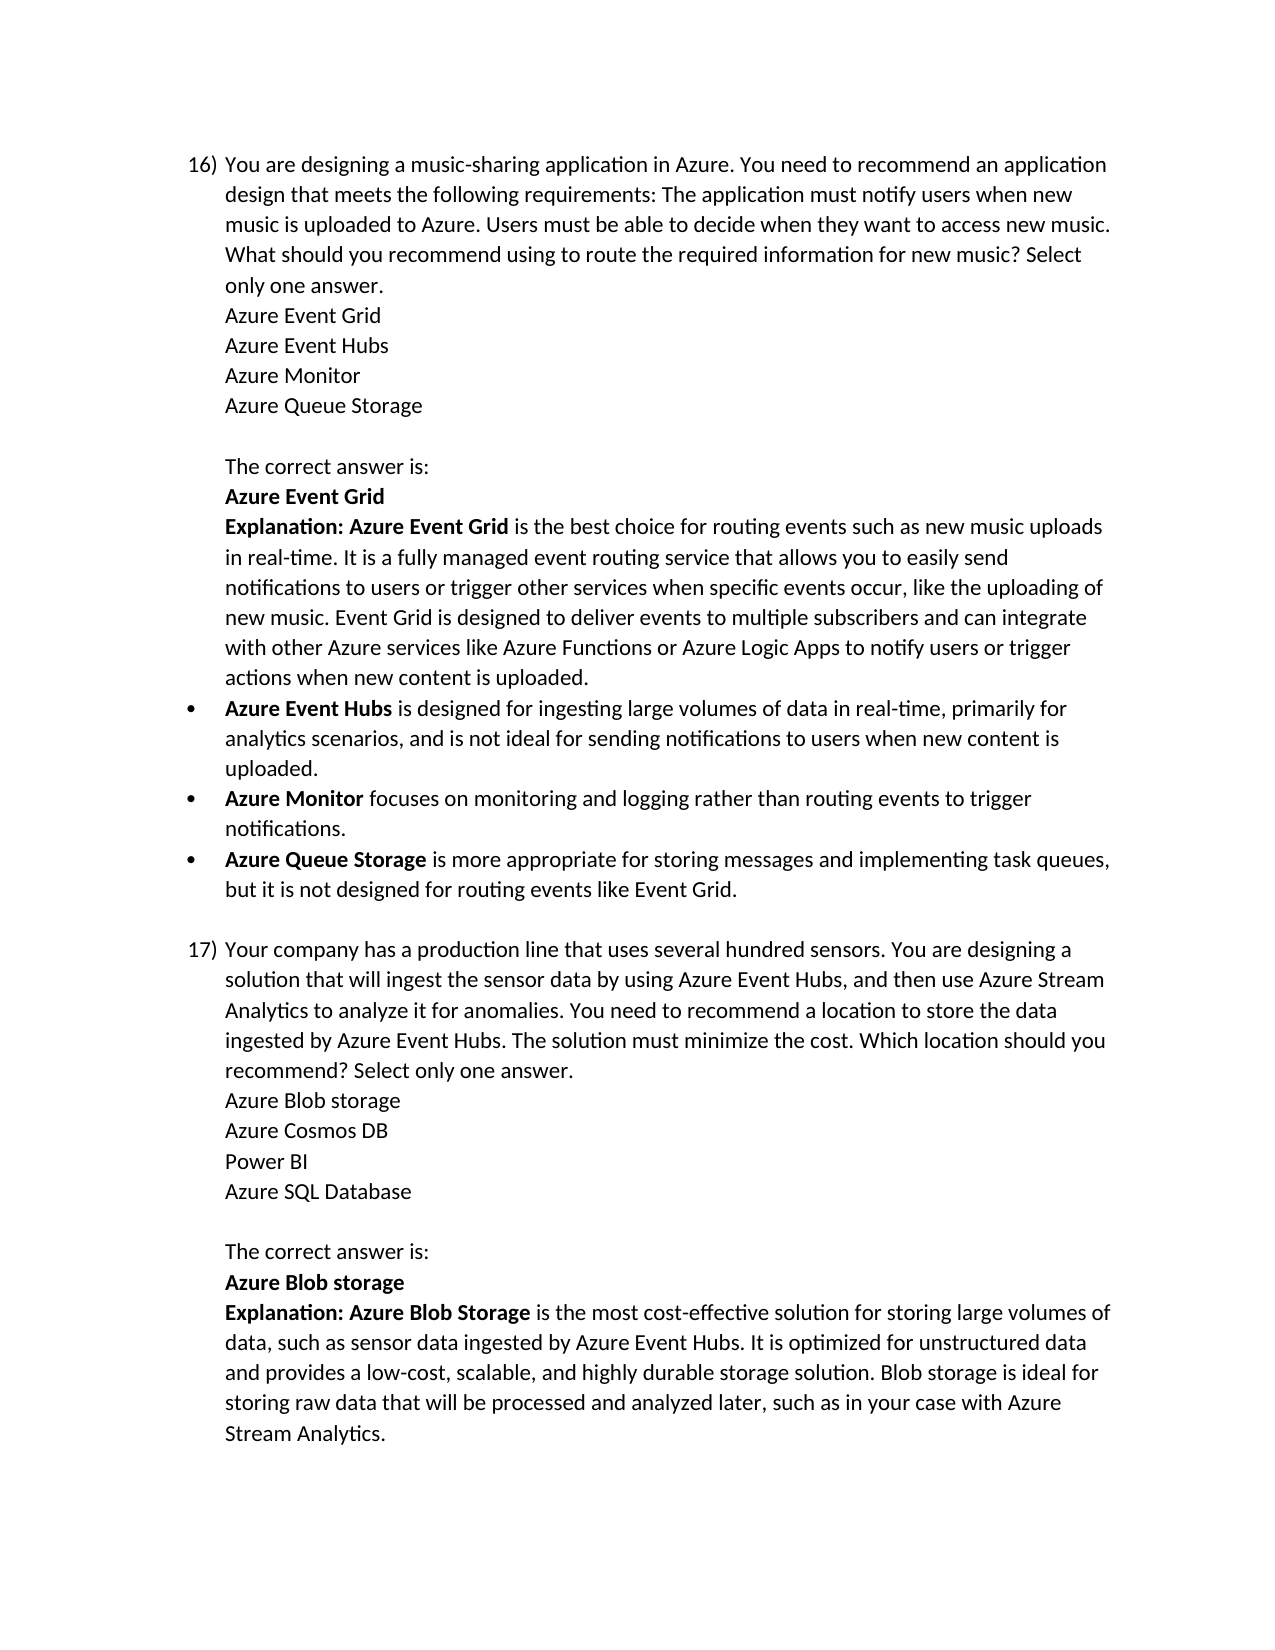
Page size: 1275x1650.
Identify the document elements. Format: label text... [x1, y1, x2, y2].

list Azure Event Hubs is designed for ingesting large volumes of data in real-time, primarily for analytics scenarios, and is not ideal for sending notifications to users when new content is uploaded. [187, 694, 1125, 782]
list Your company has a production line that uses several hundred sensors. You are designing a solution that will ingest the sensor data by using Azure Event Hubs, and then use Azure Stream Analytics to analyze it for anomalies. You need to recommend a location to store the data ingested by Azure Event Hubs. The solution must minimize the cost. Which location should you recommend? Select only one answer. [187, 935, 1125, 1084]
list Azure Event Grid [225, 301, 1125, 329]
list You are designing a music-sharing application in Azure. You need to recommend an application design that meets the following requirements: The application must notify users when new music is uploaded to Azure. Users must be able to decide when they want to access new music. What should you recommend using to route the required information for new music? Select only one answer. [187, 150, 1125, 299]
list Azure Event Hubs [225, 331, 1125, 359]
list Azure Monitor [225, 361, 1125, 389]
list Azure Queue Storage [225, 392, 1125, 420]
list Azure SQL Database [225, 1177, 1125, 1205]
list The correct answer is: [225, 1237, 1125, 1266]
list Azure Cosmos DB [225, 1117, 1125, 1145]
list Explanation: Azure Blob Storage is the most cost-effective solution for storing large volumes of data, such as sensor data ingested by Azure Event Hubs. It is optimized for unstructured data and provides a low-cost, scalable, and highly durable storage solution. Blob storage is ideal for storing raw data that will be processed and analyzed later, such as in your case with Azure Stream Analytics. [225, 1298, 1125, 1447]
list Explanation: Azure Event Grid is the best choice for routing events such as new music uploads in real-time. It is a fully managed event routing service that allows you to easily send notifications to users or trigger other services when specific events occur, like the uploading of new music. Event Grid is designed to deliver events to multiple subscribers and can integrate with other Azure services like Azure Functions or Azure Logic Apps to notify users or trigger actions when new content is uploaded. [225, 512, 1125, 692]
list Azure Blob storage [225, 1268, 1125, 1296]
list Azure Monitor focuses on monitoring and logging rather than routing events to trigger notifications. [187, 784, 1125, 843]
list Azure Blob storage [225, 1086, 1125, 1114]
list Power BI [225, 1147, 1125, 1175]
list Azure Queue Storage is more appropriate for storing messages and implementing task queues, but it is not designed for routing events like Event Grid. [187, 845, 1125, 903]
list Azure Event Grid [225, 482, 1125, 510]
list The correct answer is: [225, 452, 1125, 480]
